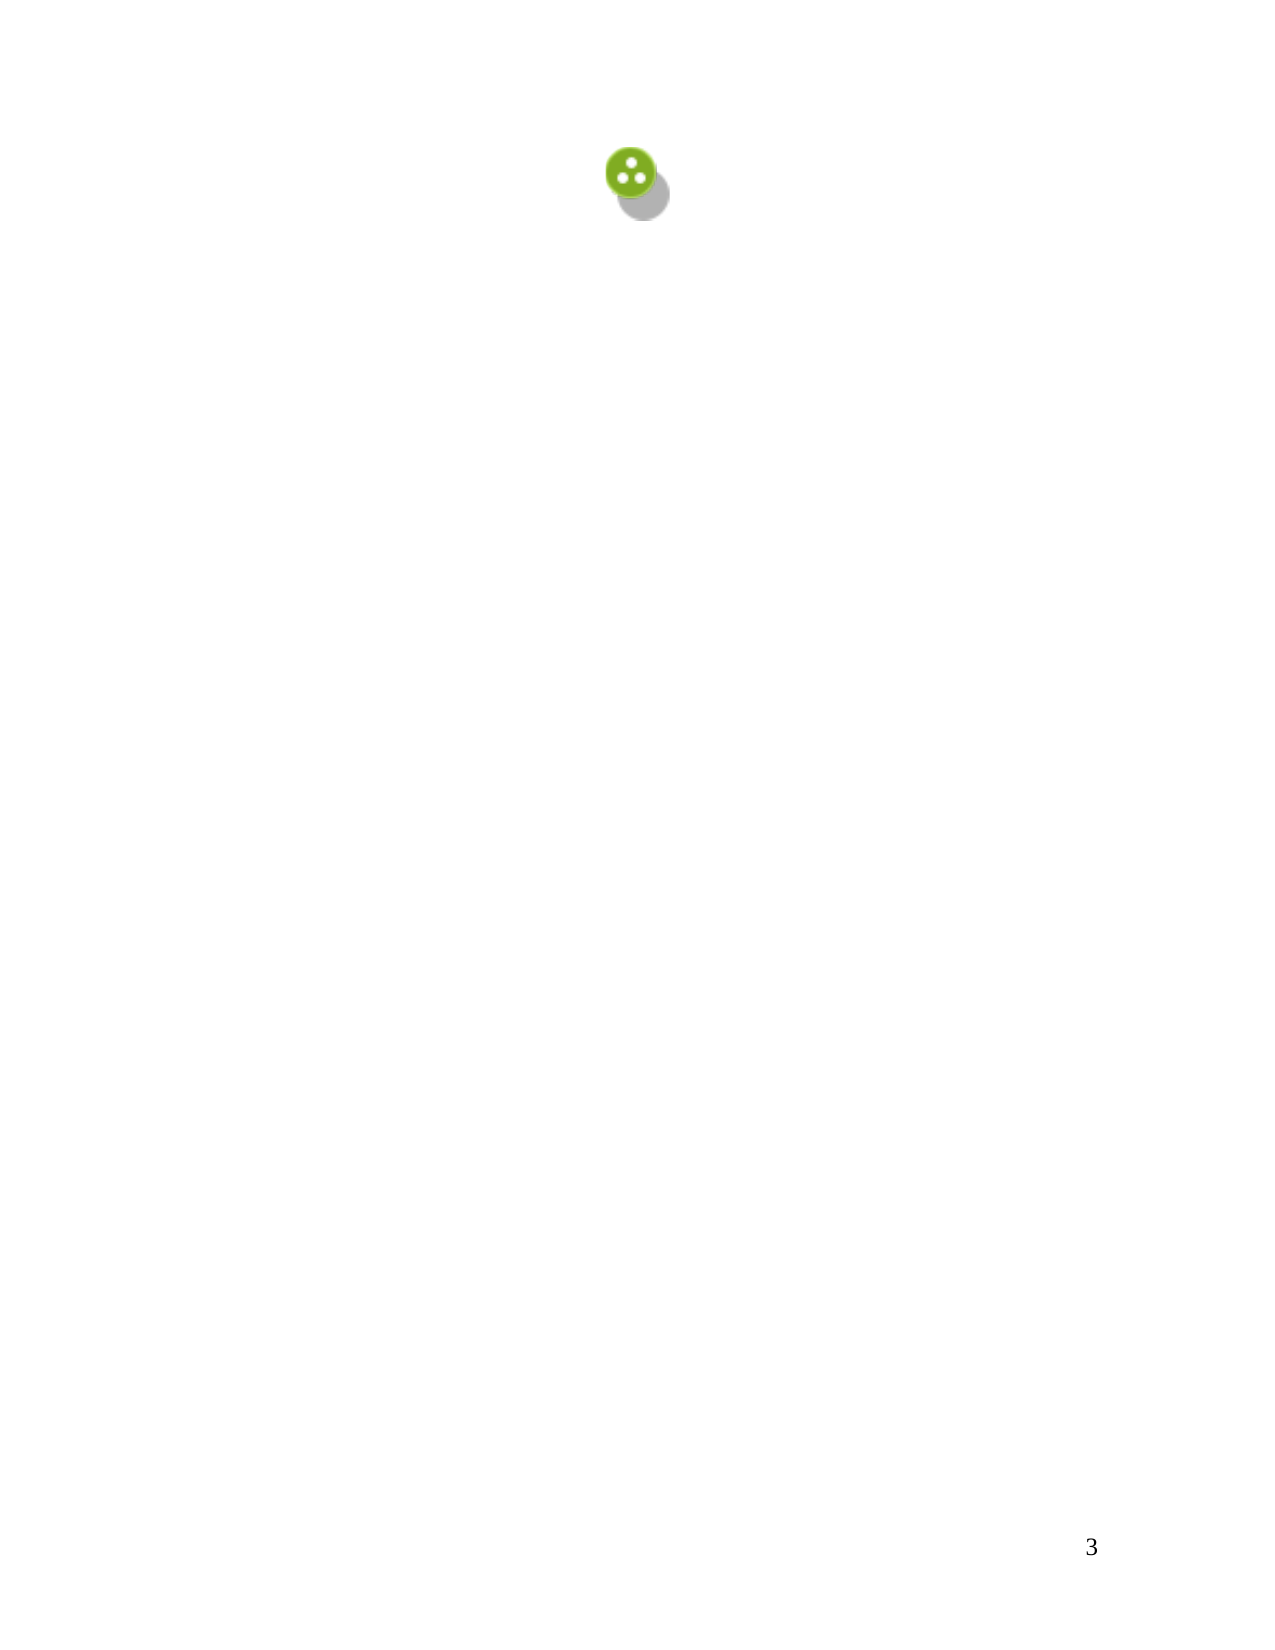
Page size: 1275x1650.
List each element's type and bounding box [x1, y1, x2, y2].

picture [605, 147, 670, 221]
